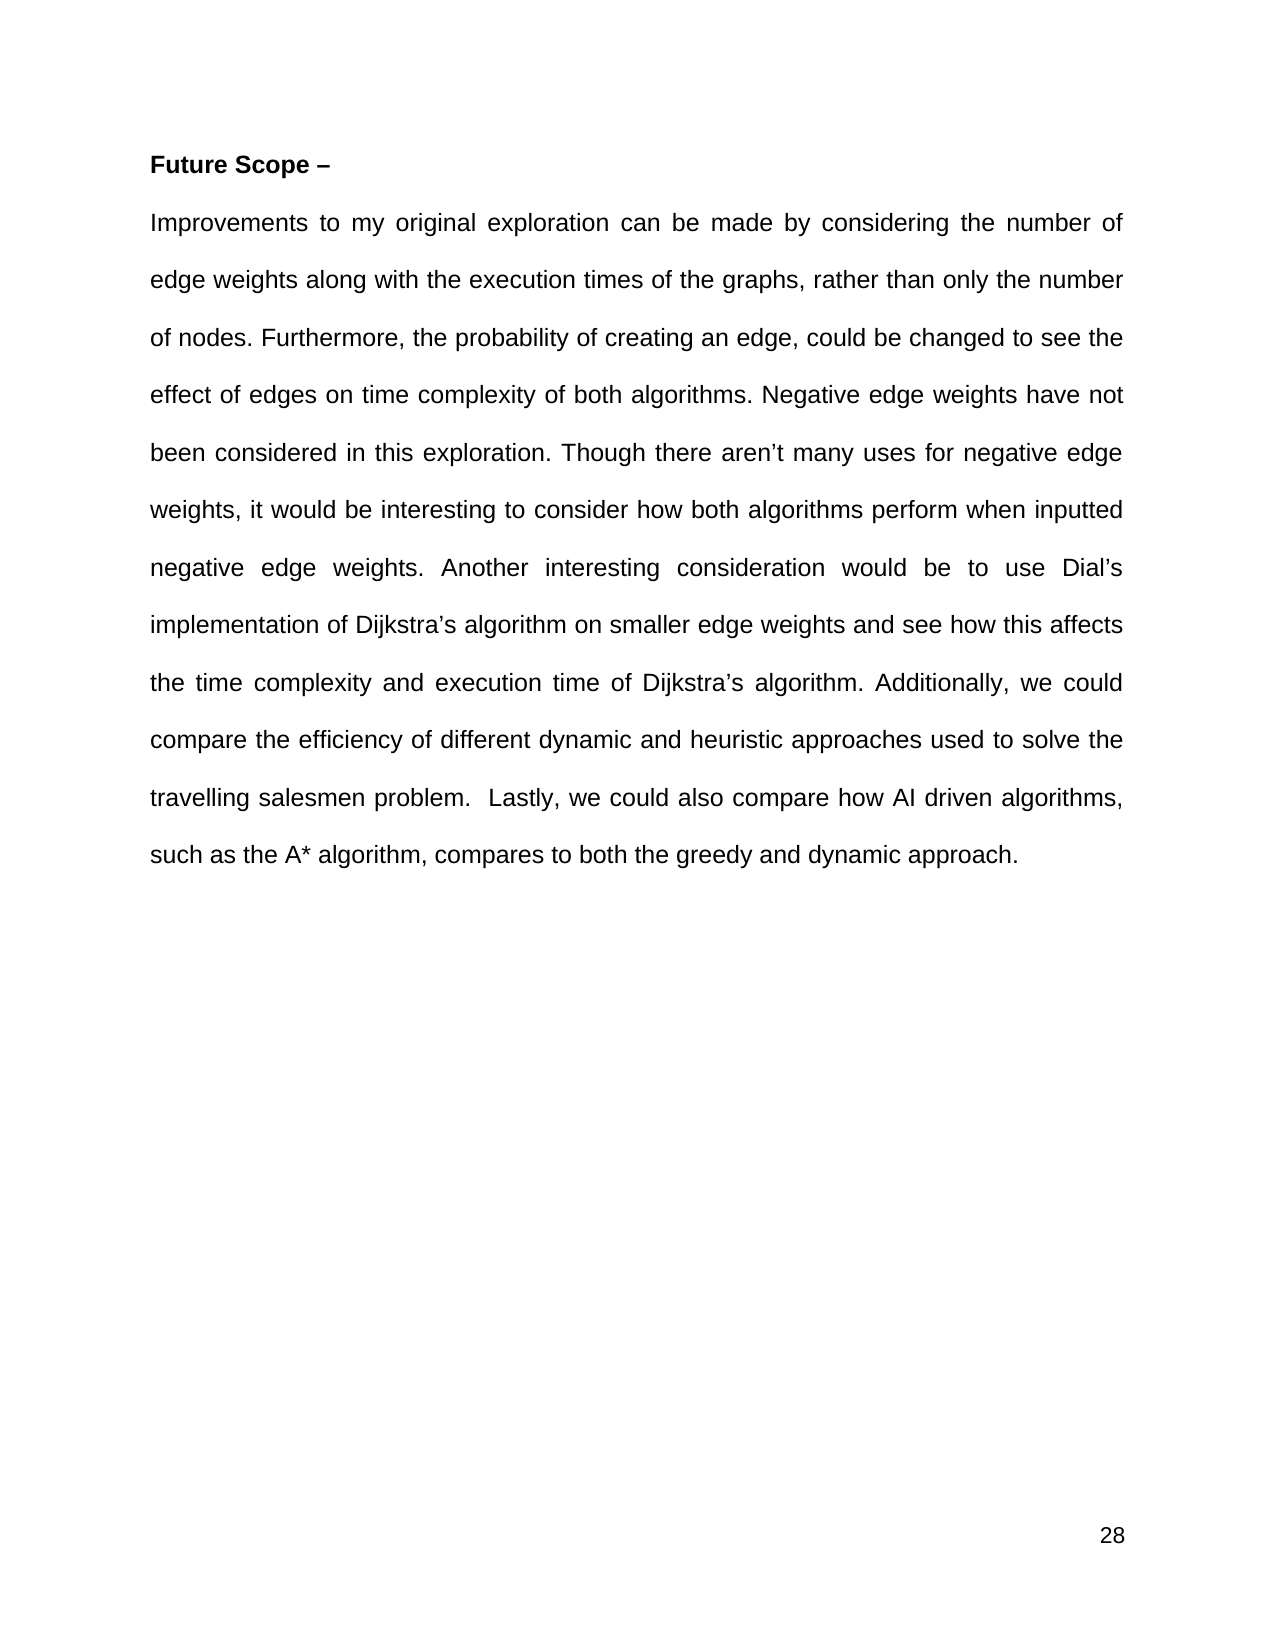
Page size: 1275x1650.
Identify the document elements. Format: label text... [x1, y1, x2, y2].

text Future Scope – [150, 150, 1125, 179]
text Improvements to my original exploration can be made by considering the number of edge weights along with the execution times of the graphs, rather than only the number of nodes. Furthermore, the probability of creating an edge, could be changed to see the effect of edges on time complexity of both algorithms. Negative edge weights have not been considered in this exploration. Though there aren’t many uses for negative edge weights, it would be interesting to consider how both algorithms perform when inputted negative edge weights. Another interesting consideration would be to use Dial’s implementation of Dijkstra’s algorithm on smaller edge weights and see how this affects the time complexity and execution time of Dijkstra’s algorithm. Additionally, we could compare the efficiency of different dynamic and heuristic approaches used to solve the travelling salesmen problem. Lastly, we could also compare how AI driven algorithms, such as the A* algorithm, compares to both the greedy and dynamic approach. [150, 207, 1125, 869]
